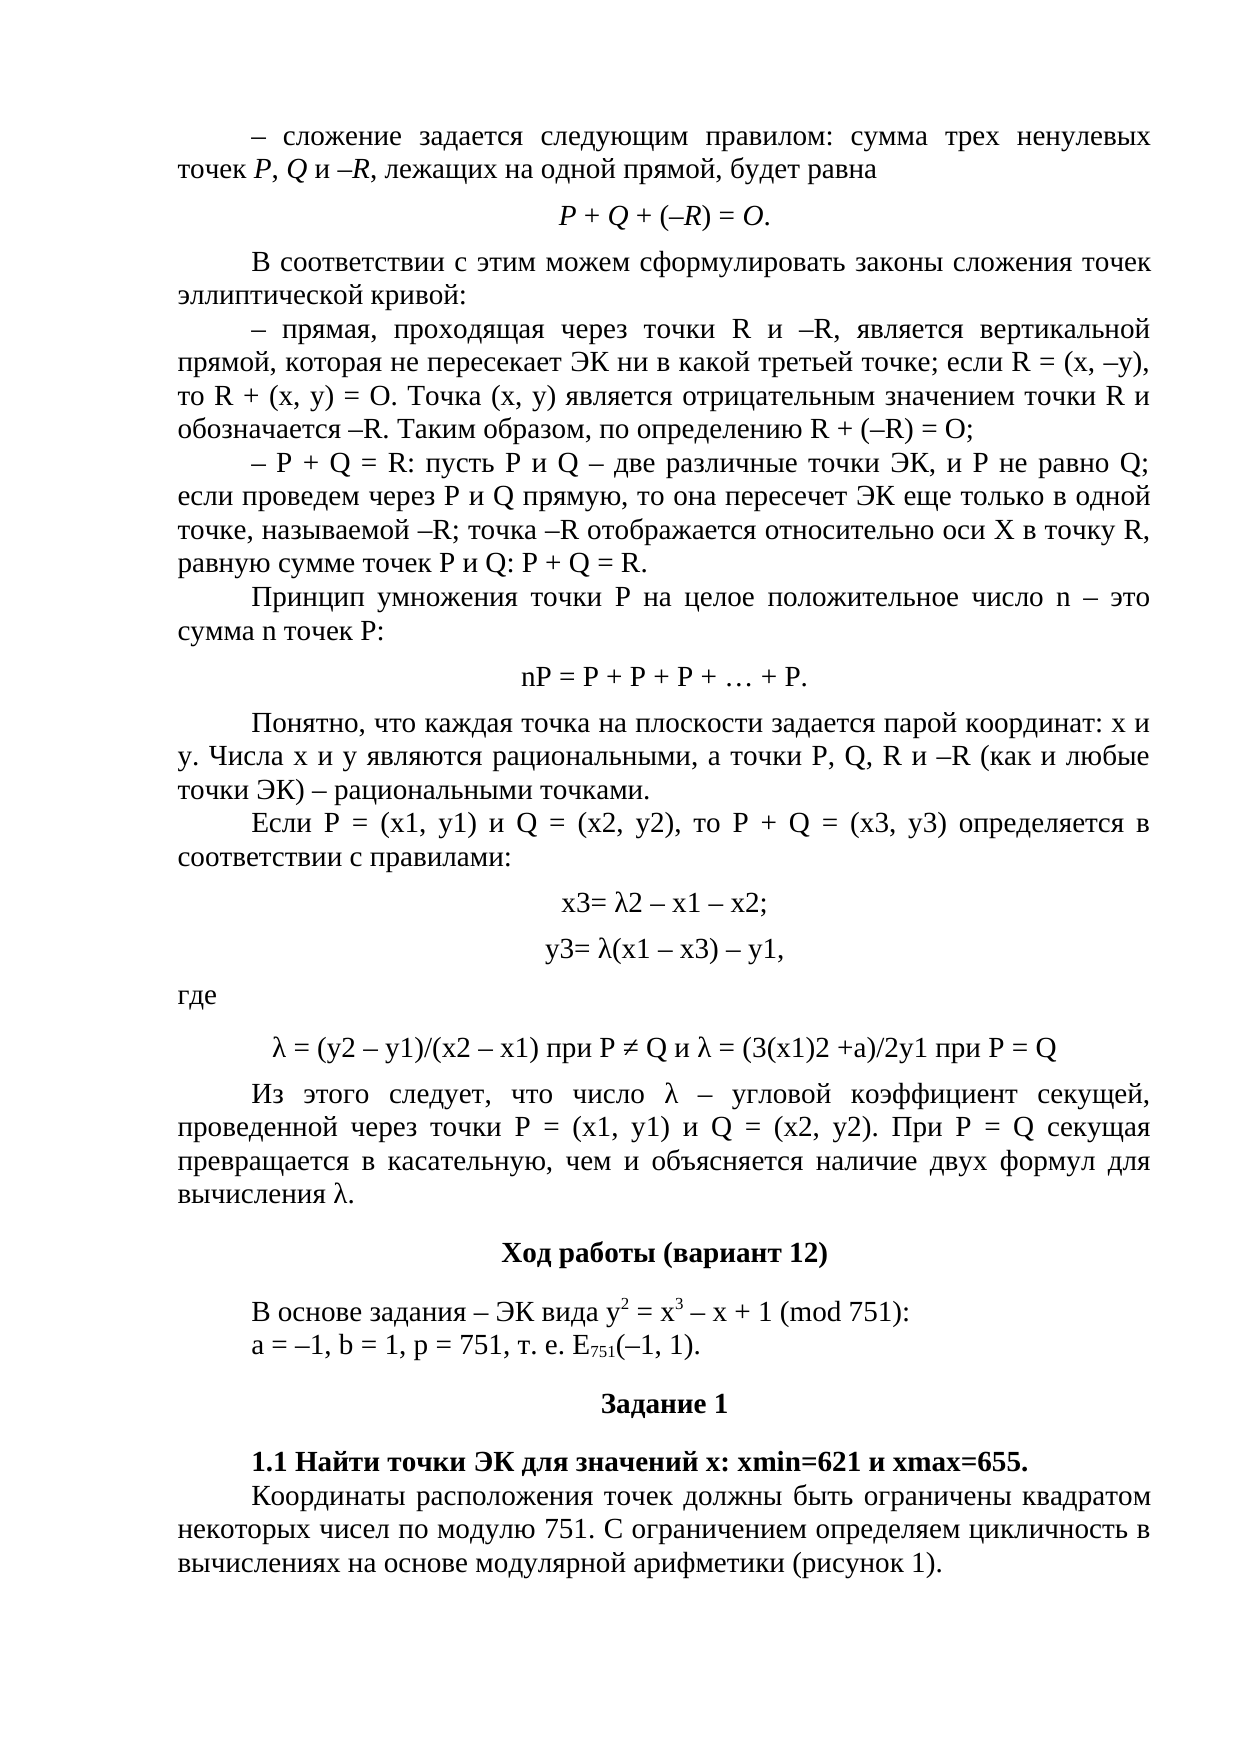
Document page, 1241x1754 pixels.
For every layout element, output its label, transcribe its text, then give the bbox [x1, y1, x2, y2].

text λ = (у2 – у1)/(х2 – х1) при Р ≠ Q и λ = (3(х1)2 +а)/2у1 при Р = Q [177, 1030, 1152, 1063]
text 1.1 Найти точки ЭК для значений х: xmin=621 и xmax=655. [177, 1444, 1152, 1478]
text Задание 1 [177, 1386, 1152, 1419]
text где [177, 977, 1152, 1011]
text P + Q + (–R) = О. [177, 198, 1152, 231]
text Ход работы (вариант 12) [177, 1235, 1152, 1269]
text у3= λ(х1 – х3) – у1, [177, 931, 1152, 964]
text Принцип умножения точки Р на целое положительное число n – это сумма n точек Р: [177, 579, 1152, 646]
text а = –1, b = 1, р = 751, т. е. Е751(–1, 1). [177, 1327, 1152, 1361]
text Понятно, что каждая точка на плоскости задается парой координат: х и у. Числа х и у являются рациональными, а точки P, Q, R и –R (как и любые точки ЭК) – рациональными точками. [177, 705, 1152, 805]
text В основе задания – ЭК вида у2 = х3 – х + 1 (mod 751): [177, 1294, 1152, 1327]
text Из этого следует, что число λ – угловой коэффициент секущей, проведенной через точки Р = (х1, у1) и Q = (х2, у2). При Р = Q секущая превращается в касательную, чем и объясняется наличие двух формул для вычисления λ. [177, 1076, 1152, 1210]
text Если Р = (х1, у1) и Q = (х2, у2), то Р + Q = (х3, у3) определяется в соответствии с правилами: [177, 805, 1152, 872]
text – сложение задается следующим правилом: сумма трех ненулевых точек P, Q и –R, лежащих на одной прямой, будет равна [177, 118, 1152, 185]
text В соответствии с этим можем сформулировать законы сложения точек эллиптической кривой: [177, 244, 1152, 311]
text x3= λ2 – х1 – х2; [177, 885, 1152, 918]
text – P + Q = R: пусть P и Q – две различные точки ЭК, и Р не равно Q; если проведем через P и Q прямую, то она пересечет ЭК еще только в одной точке, называемой –R; точка –R отображается относительно оси Х в точку R, равную сумме точек P и Q: P + Q = R. [177, 445, 1152, 579]
text nP = P + P + P + … + P. [177, 659, 1152, 692]
text Координаты расположения точек должны быть ограничены квадратом некоторых чисел по модулю 751. С ограничением определяем цикличность в вычислениях на основе модулярной арифметики (рисунок 1). [177, 1478, 1152, 1578]
text – прямая, проходящая через точки R и –R, является вертикальной прямой, которая не пересекает ЭК ни в какой третьей точке; если R = (х, –у), то R + (х, у) = О. Точка (х, у) является отрицательным значением точки R и обозначается –R. Таким образом, по определению R + (–R) = О; [177, 311, 1152, 445]
